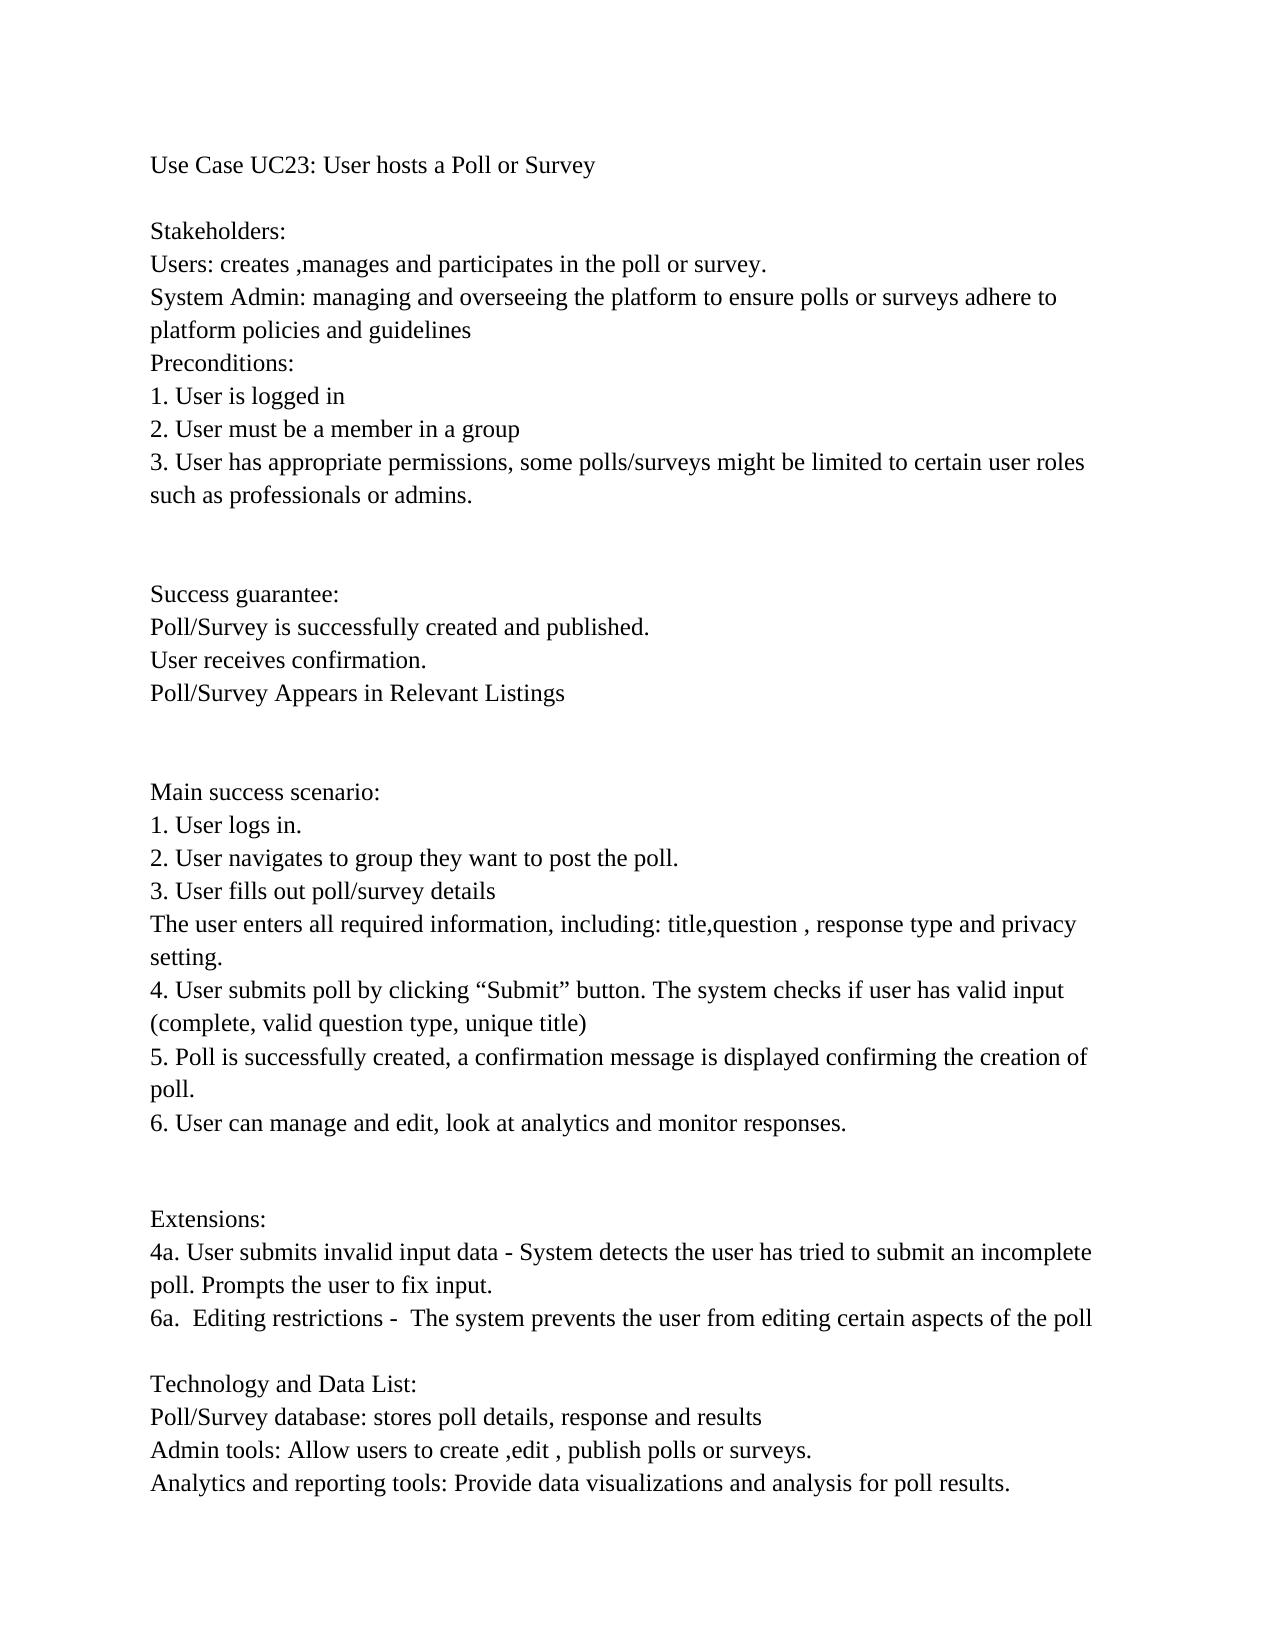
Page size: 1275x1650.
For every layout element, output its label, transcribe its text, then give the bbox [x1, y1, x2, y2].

text Poll/Survey database: stores poll details, response and results [150, 1402, 1125, 1431]
text 2. User must be a member in a group [150, 414, 1125, 443]
text User receives confirmation. [150, 645, 1125, 674]
text 3. User has appropriate permissions, some polls/surveys might be limited to certain user roles such as professionals or admins. [150, 447, 1125, 509]
text Use Case UC23: User hosts a Poll or Survey [150, 150, 1125, 179]
text Preconditions: 1. User is logged in [150, 348, 1125, 410]
text Success guarantee: [150, 579, 1125, 608]
text Admin tools: Allow users to create ,edit , publish polls or surveys. [150, 1435, 1125, 1464]
text Analytics and reporting tools: Provide data visualizations and analysis for poll results. [150, 1468, 1125, 1497]
text 2. User navigates to group they want to post the poll. [150, 843, 1125, 872]
text 6. User can manage and edit, look at analytics and monitor responses. [150, 1108, 1125, 1136]
text Users: creates ,manages and participates in the poll or survey. [150, 249, 1125, 278]
text Technology and Data List: [150, 1369, 1125, 1398]
text 3. User fills out poll/survey details [150, 876, 1125, 905]
text 4. User submits poll by clicking “Submit” button. The system checks if user has valid input (complete, valid question type, unique title) [150, 976, 1125, 1037]
text System Admin: managing and overseeing the platform to ensure polls or surveys adhere to platform policies and guidelines [150, 282, 1125, 344]
text Poll/Survey Appears in Relevant Listings [150, 678, 1125, 707]
text 4a. User submits invalid input data - System detects the user has tried to submit an incomplete poll. Prompts the user to fix input. [150, 1237, 1125, 1299]
text 6a. Editing restrictions - The system prevents the user from editing certain aspects of the poll [150, 1303, 1125, 1332]
text Poll/Survey is successfully created and published. [150, 612, 1125, 641]
text Stakeholders: [150, 216, 1125, 245]
text The user enters all required information, including: title,question , response type and privacy setting. [150, 909, 1125, 971]
text 5. Poll is successfully created, a confirmation message is displayed confirming the creation of poll. [150, 1042, 1125, 1103]
text Extensions: [150, 1204, 1125, 1233]
text Main success scenario: 1. User logs in. [150, 777, 1125, 839]
